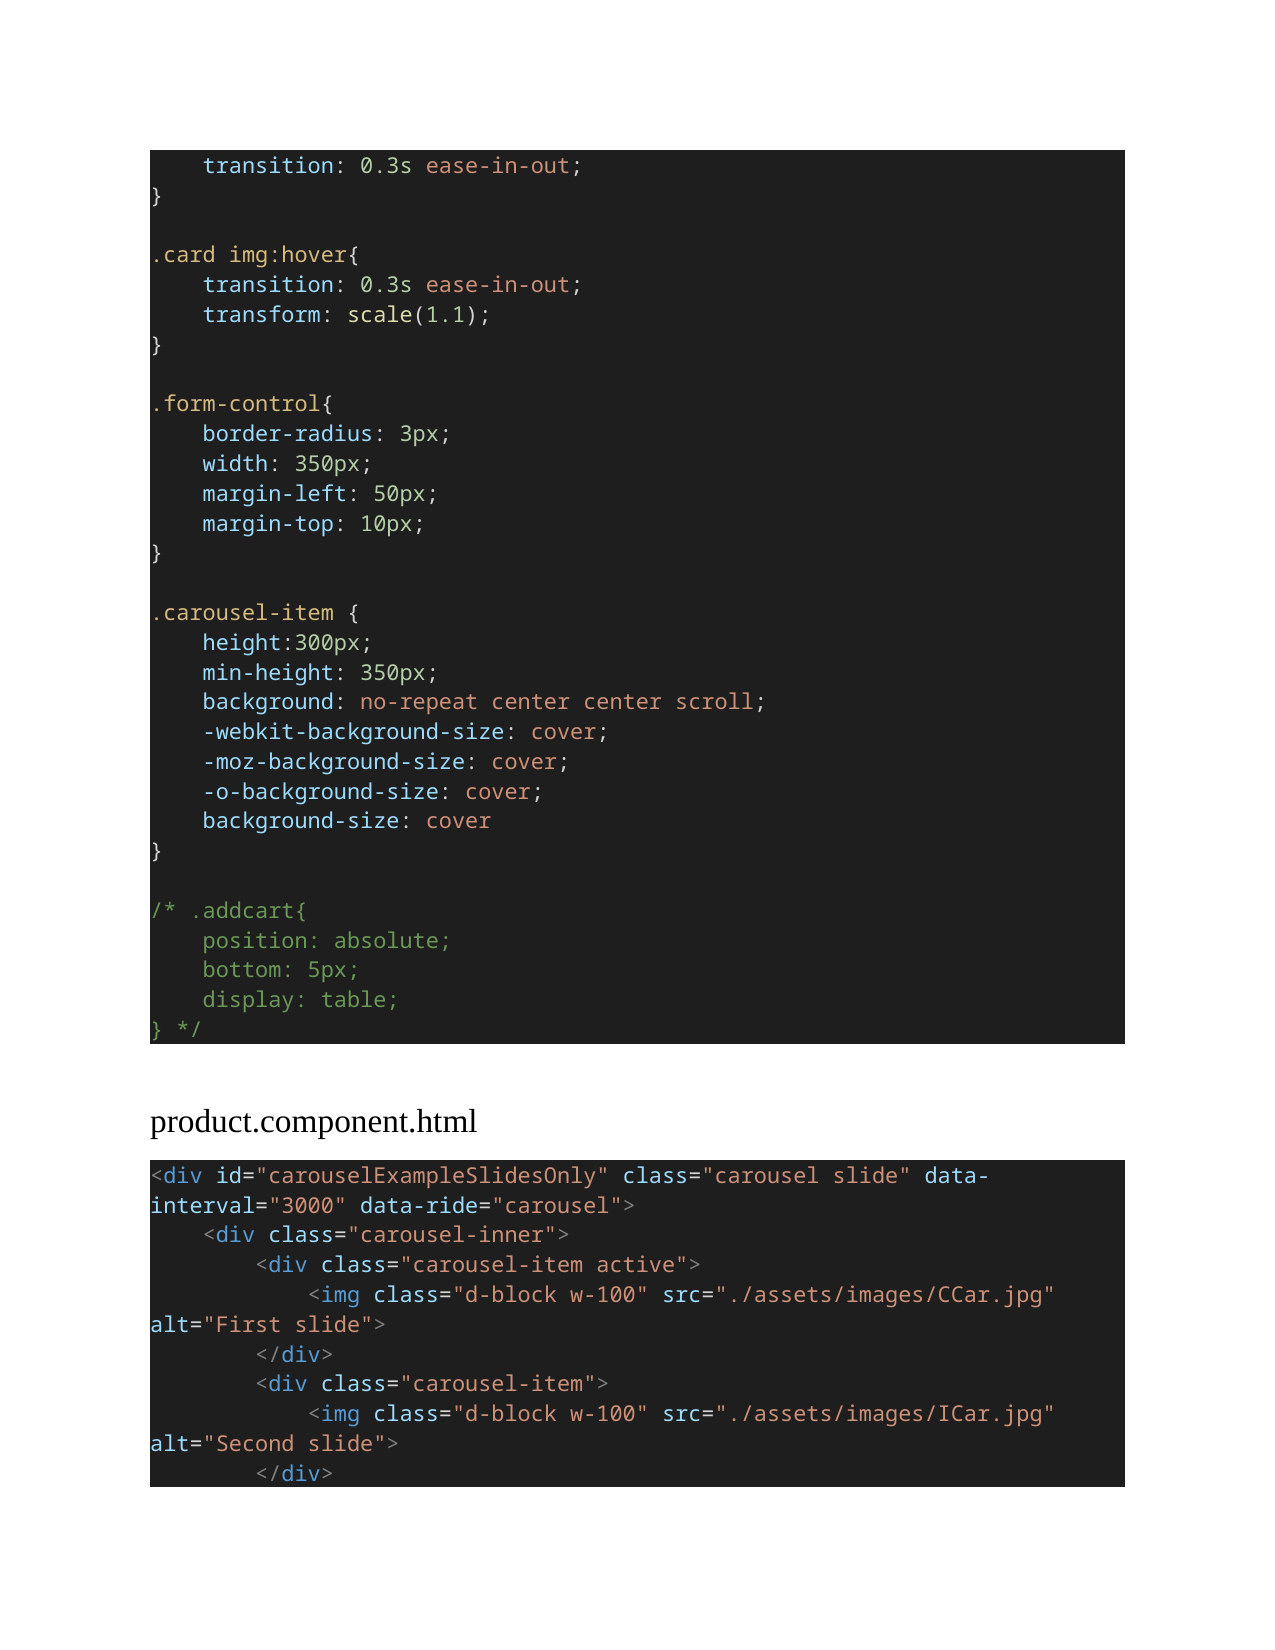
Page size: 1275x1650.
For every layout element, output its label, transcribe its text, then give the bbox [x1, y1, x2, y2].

text } [150, 180, 1125, 209]
text position: absolute; [150, 924, 1125, 954]
text border-radius: 3px; [150, 418, 1125, 448]
text <img class="d-block w-100" src="./assets/images/CCar.jpg" alt="First slide"> [150, 1279, 1125, 1338]
text margin-left: 50px; [150, 478, 1125, 507]
text -o-background-size: cover; [150, 776, 1125, 805]
text } [150, 537, 1125, 567]
text margin-top: 10px; [150, 507, 1125, 537]
text } */ [150, 1014, 1125, 1044]
text min-height: 350px; [150, 656, 1125, 686]
text background-size: cover [150, 805, 1125, 835]
text transition: 0.3s ease-in-out; [150, 150, 1125, 180]
text transform: scale(1.1); [150, 299, 1125, 329]
text bottom: 5px; [150, 954, 1125, 984]
text <div id="carouselExampleSlidesOnly" class="carousel slide" data-interval="3000" data-ride="carousel"> [150, 1160, 1125, 1219]
text height:300px; [150, 627, 1125, 656]
text product.component.html [150, 1102, 1125, 1140]
text transition: 0.3s ease-in-out; [150, 269, 1125, 299]
text <div class="carousel-item"> [150, 1368, 1125, 1398]
text <div class="carousel-item active"> [150, 1249, 1125, 1279]
text /* .addcart{ [150, 895, 1125, 924]
text } [150, 835, 1125, 865]
text </div> [150, 1338, 1125, 1368]
text display: table; [150, 984, 1125, 1014]
text background: no-repeat center center scroll; [150, 686, 1125, 716]
text </div> [150, 1458, 1125, 1487]
text -webkit-background-size: cover; [150, 716, 1125, 746]
text .carousel-item { [150, 597, 1125, 627]
text } [150, 329, 1125, 358]
text .card img:hover{ [150, 239, 1125, 269]
text -moz-background-size: cover; [150, 746, 1125, 776]
text .form-control{ [150, 388, 1125, 418]
text <img class="d-block w-100" src="./assets/images/ICar.jpg" alt="Second slide"> [150, 1398, 1125, 1458]
text <div class="carousel-inner"> [150, 1219, 1125, 1249]
text width: 350px; [150, 448, 1125, 478]
